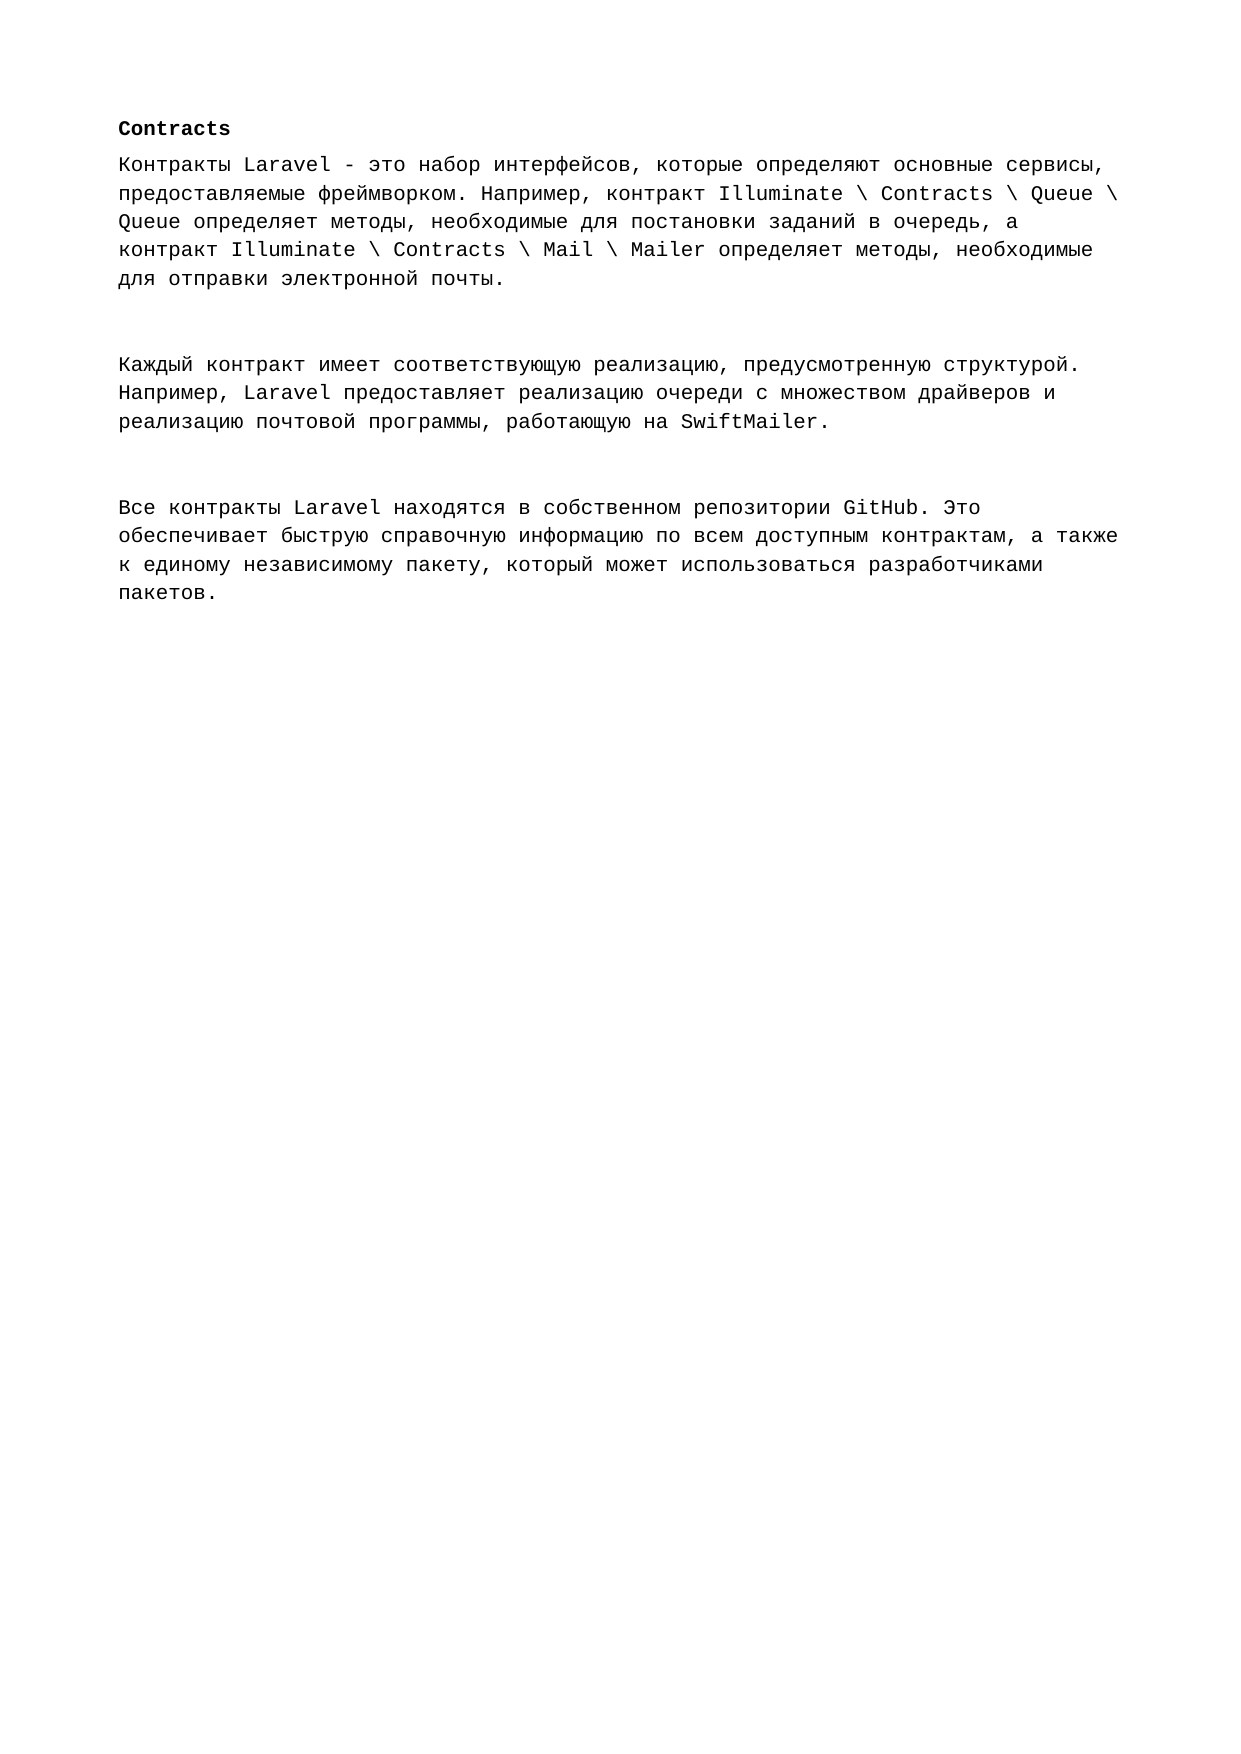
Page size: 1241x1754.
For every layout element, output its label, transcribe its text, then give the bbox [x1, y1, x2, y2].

text Все контракты Laravel находятся в собственном репозитории GitHub. Это обеспечивает быструю справочную информацию по всем доступным контрактам, а также к единому независимому пакету, который может использоваться разработчиками пакетов. [118, 497, 1122, 606]
text Контракты Laravel - это набор интерфейсов, которые определяют основные сервисы, предоставляемые фреймворком. Например, контракт Illuminate \ Contracts \ Queue \ Queue определяет методы, необходимые для постановки заданий в очередь, а контракт Illuminate \ Contracts \ Mail \ Mailer определяет методы, необходимые для отправки электронной почты. [118, 154, 1122, 291]
subtitle Contracts [118, 118, 1122, 142]
text Каждый контракт имеет соответствующую реализацию, предусмотренную структурой. Например, Laravel предоставляет реализацию очереди с множеством драйверов и реализацию почтовой программы, работающую на SwiftMailer. [118, 354, 1122, 434]
